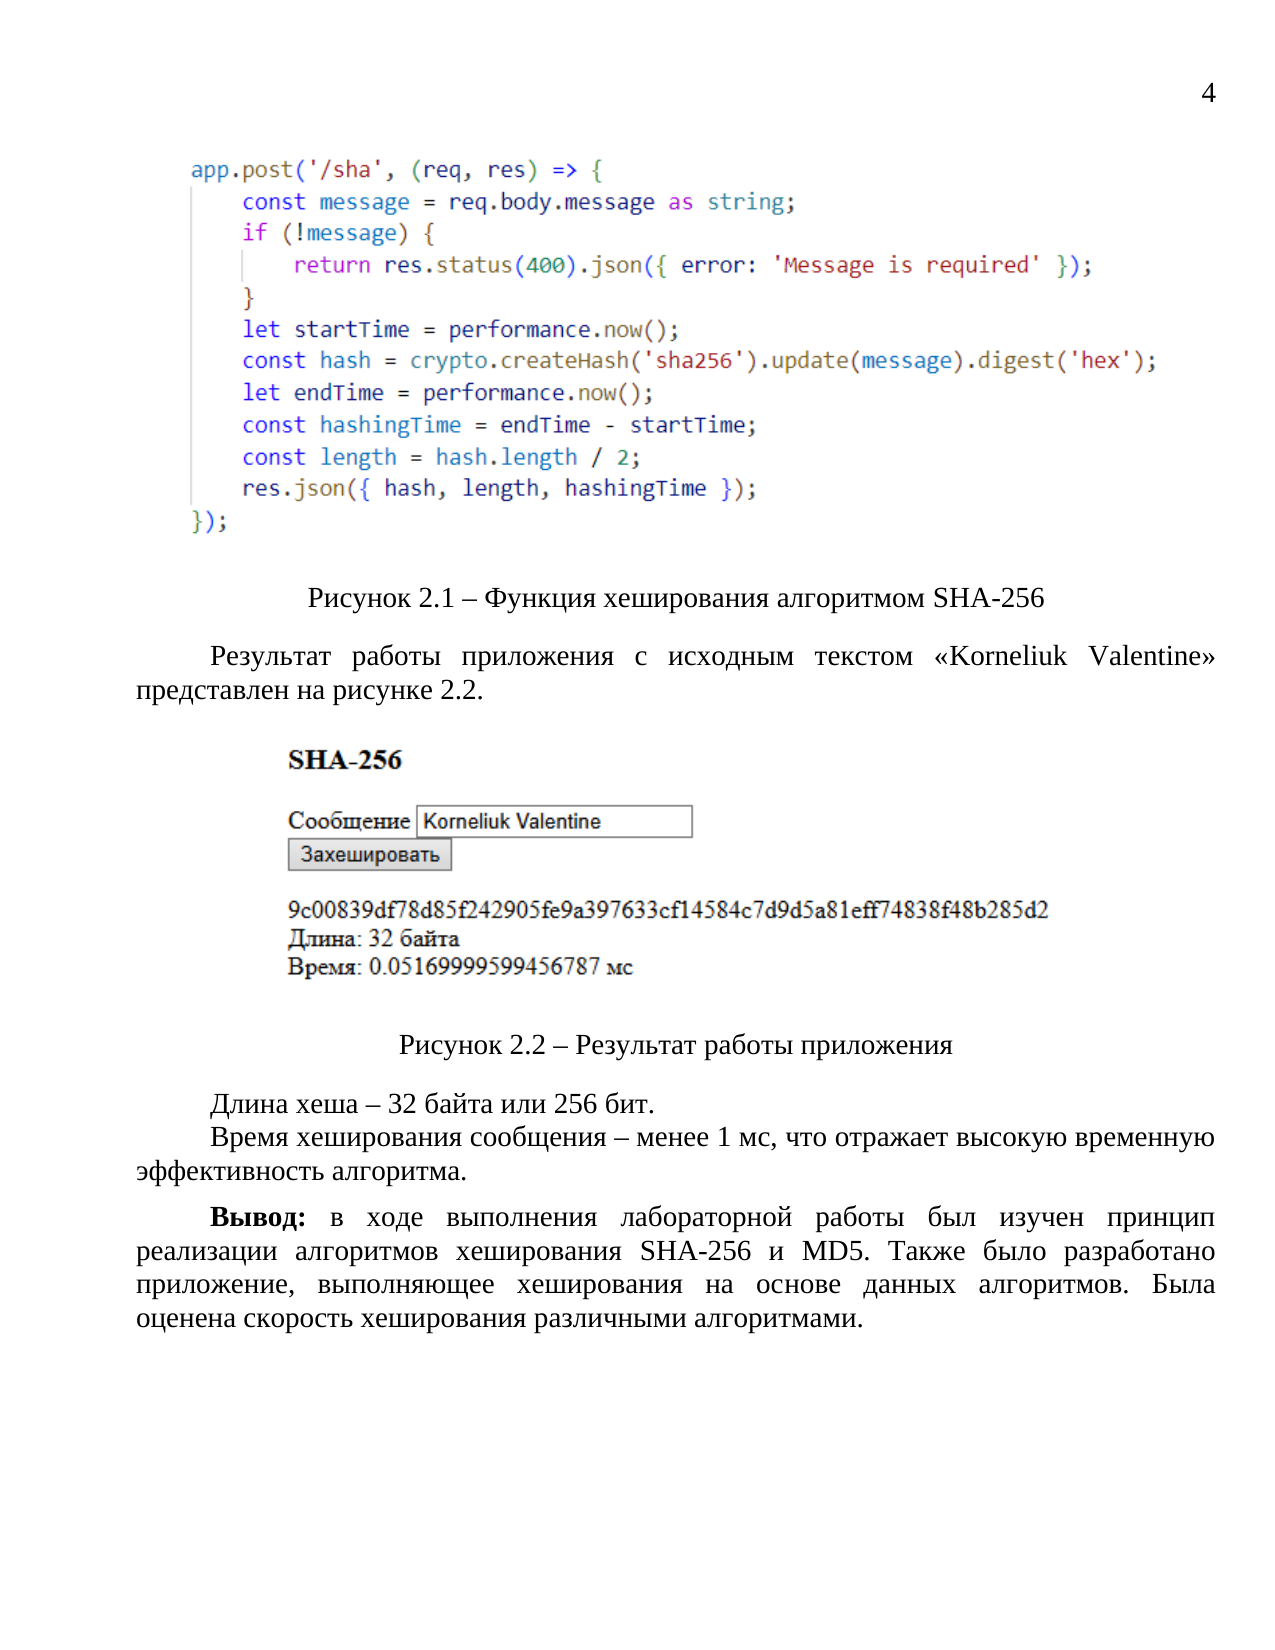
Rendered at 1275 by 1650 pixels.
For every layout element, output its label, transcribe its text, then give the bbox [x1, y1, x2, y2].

text Длина хеша – 32 байта или 256 бит. [136, 1086, 1216, 1119]
text Рисунок 2.2 – Результат работы приложения [136, 1027, 1216, 1061]
picture [177, 142, 1175, 555]
text Время хеширования сообщения – менее 1 мс, что отражает высокую временную эффективность алгоритма. [136, 1119, 1216, 1187]
text Вывод: в ходе выполнения лабораторной работы был изучен принцип реализации алгоритмов хеширования SHA-256 и MD5. Также было разработано приложение, выполняющее хеширования на основе данных алгоритмов. Была оценена скорость хеширования различными алгоритмами. [136, 1199, 1216, 1333]
picture [282, 730, 1070, 1003]
text Рисунок 2.1 – Функция хеширования алгоритмом SHA-256 [136, 580, 1216, 613]
text Результат работы приложения с исходным текстом «Korneliuk Valentine» представлен на рисунке 2.2. [136, 638, 1216, 706]
